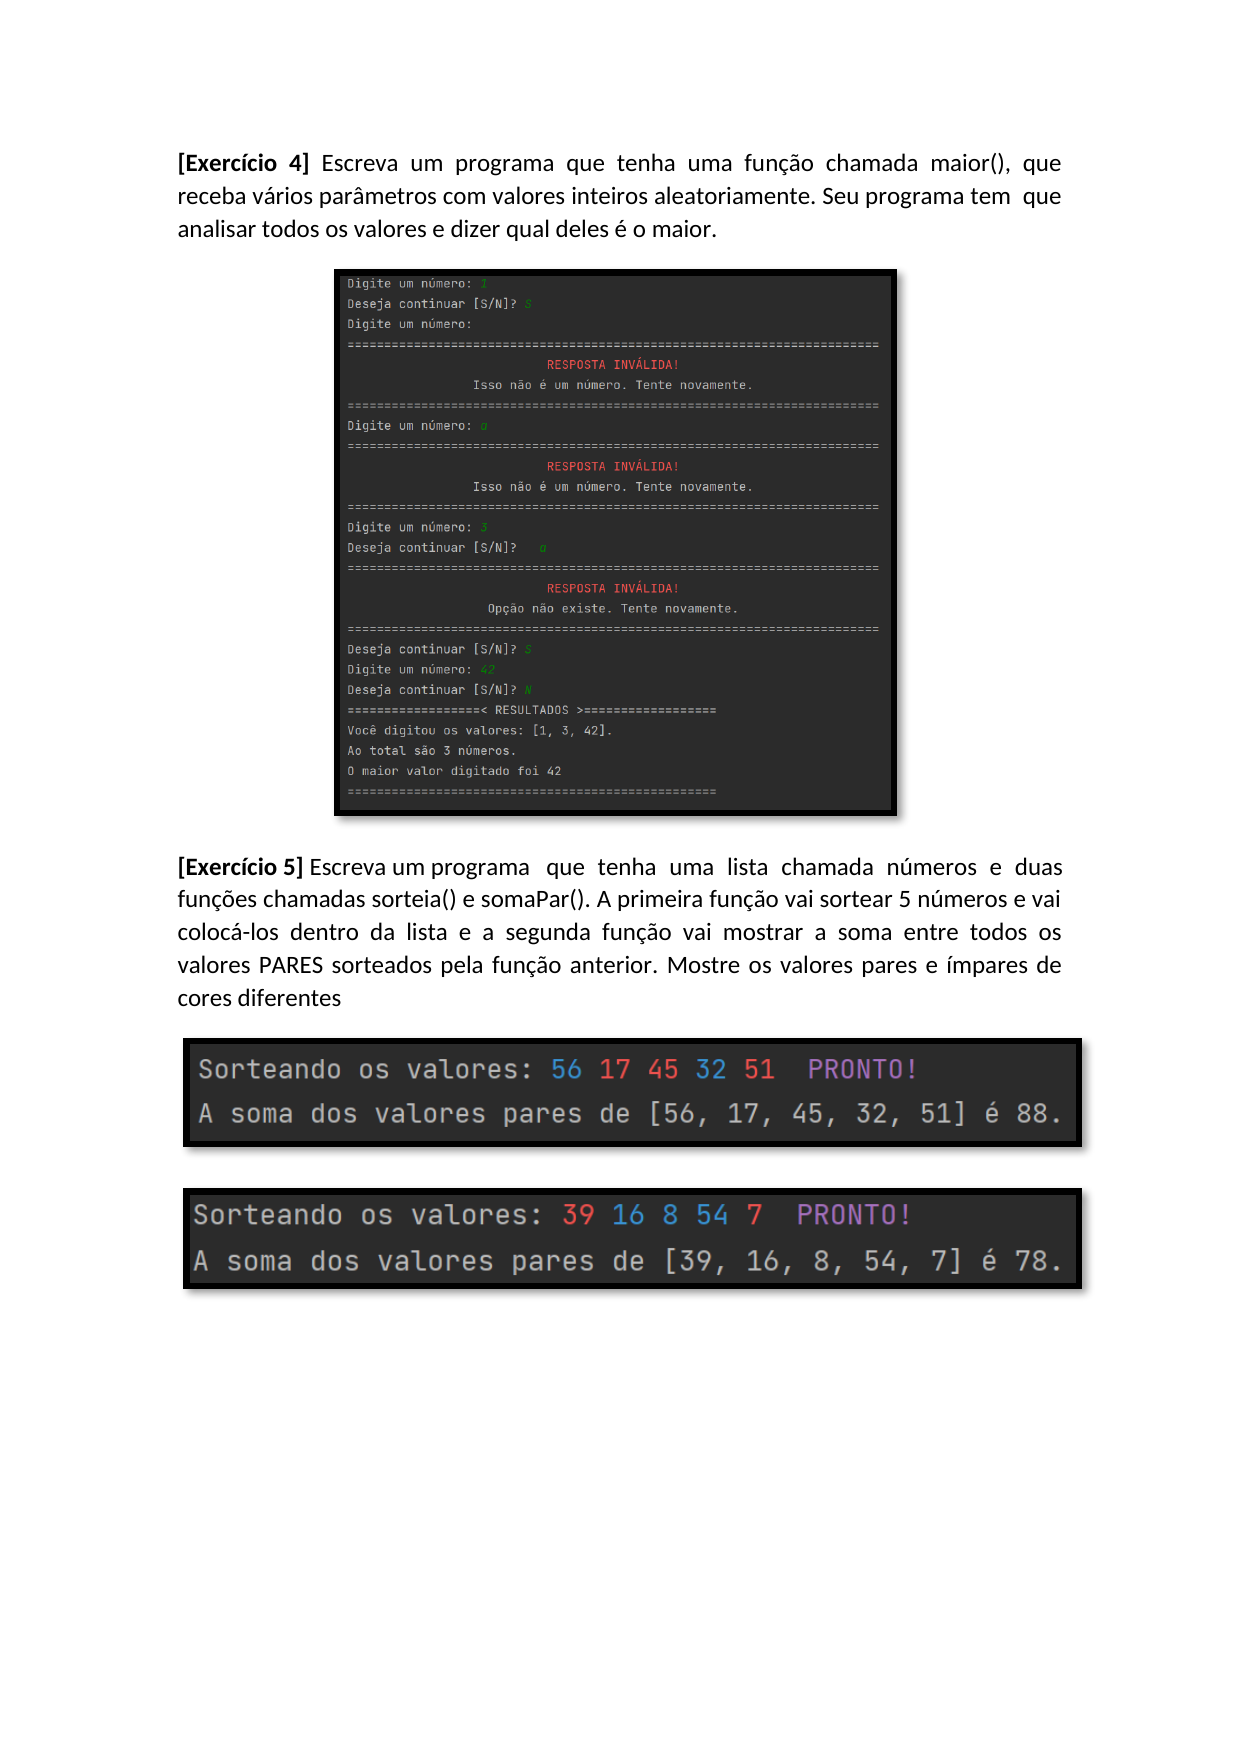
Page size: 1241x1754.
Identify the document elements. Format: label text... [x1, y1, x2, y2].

picture [190, 1195, 1076, 1283]
text [Exercício 4] Escreva um programa que tenha uma função chamada maior(), que receba vários parâmetros com valores inteiros aleatoriamente. Seu programa tem que analisar todos os valores e dizer qual deles é o maior. [177, 148, 1063, 244]
text [Exercício 5] Escreva um programa que tenha uma lista chamada números e duas funções chamadas sorteia() e somaPar(). A primeira função vai sortear 5 números e vai colocá-los dentro da lista e a segunda função vai mostrar a soma entre todos os valores PARES sorteados pela função anterior. Mostre os valores pares e ímpares de cores diferentes [177, 851, 1063, 1013]
picture [190, 1044, 1076, 1141]
picture [340, 276, 891, 810]
